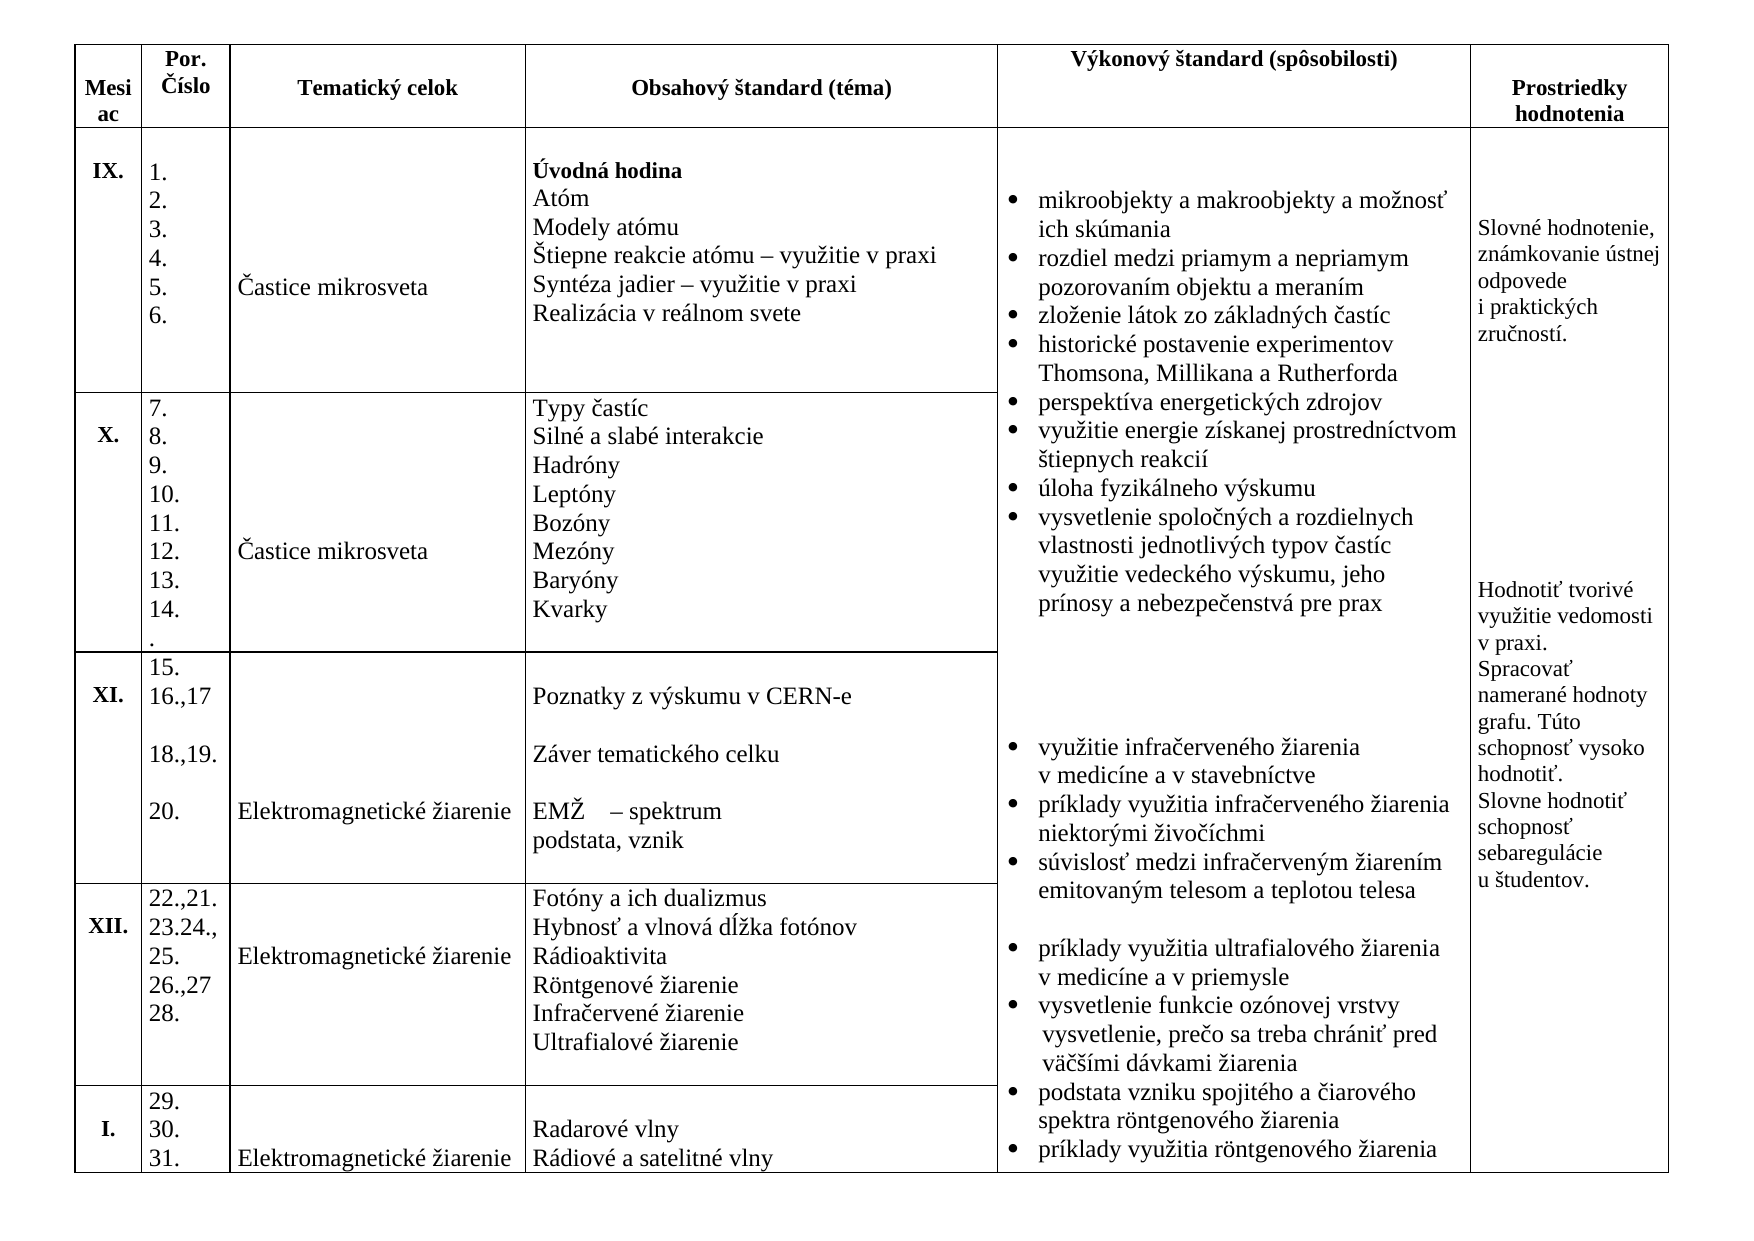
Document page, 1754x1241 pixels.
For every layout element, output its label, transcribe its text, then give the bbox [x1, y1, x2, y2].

table_header Tematický celok [231, 45, 525, 127]
table_header Výkonový štandard (spôsobilosti) [998, 45, 1470, 127]
table_cell I. [76, 1086, 141, 1172]
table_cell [231, 1086, 525, 1172]
table_header Obsahový štandard (téma) [526, 45, 997, 127]
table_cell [526, 1086, 997, 1172]
table_cell Poznatky z výskumu v CERN-e Záver tematického celku EMŽ – spektrum podstata, vznik [526, 653, 997, 882]
table_cell Fotóny a ich dualizmus Hybnosť a vlnová dĺžka fotónov Rádioaktivita Röntgenové žiarenie Infračervené žiarenie Ultrafialové žiarenie [526, 884, 997, 1085]
table_cell Úvodná hodina Atóm Modely atómu Štiepne reakcie atómu – využitie v praxi Syntéza jadier – využitie v praxi Realizácia v reálnom svete [526, 128, 997, 392]
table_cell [142, 1086, 229, 1172]
table_cell X. [76, 393, 141, 651]
table_header Por. Číslo [142, 45, 229, 127]
table_cell Elektromagnetické žiarenie [231, 884, 525, 1085]
table_cell 22.,21. 23.24.,25. 26.,27 28. [142, 884, 229, 1085]
table_cell 7. 8. 9. 10. 11. 12. 13. 14. . [142, 393, 229, 651]
table_header Prostriedky hodnotenia [1471, 45, 1668, 127]
table_header Mesiac [76, 45, 141, 127]
table_cell Slovné hodnotenie, známkovanie ústnej odpovede i praktických zručností. Hodnotiť tvorivé využitie vedomosti v praxi. Spracovať namerané hodnoty grafu. Túto schopnosť vysoko hodnotiť. Slovne hodnotiť schopnosť sebaregulácie u študentov. Pozitívne slovné a známkované hodnotenie problémových úloh. Pozitívne hodnotenie vypracovaných projektov študentmi. Pozitívne hodnotenie práce s tabuľkami MFCHT. Podľa potreby previerka vedomostí testovou formou. Známkou ohodnotiť aj manuálne schopnosti študentov. [1471, 128, 1668, 1172]
table_cell Typy častíc Silné a slabé interakcie Hadróny Leptóny Bozóny Mezóny Baryóny Kvarky [526, 393, 997, 651]
table_cell Častice mikrosveta [231, 128, 525, 392]
table_cell Elektromagnetické žiarenie [231, 653, 525, 882]
table_cell XI. [76, 653, 141, 882]
table_cell XII. [76, 884, 141, 1085]
table_cell IX. [76, 128, 141, 392]
table_cell 1. 2. 3. 4. 5. 6. [142, 128, 229, 392]
table_cell Častice mikrosveta [231, 393, 525, 651]
table_cell mikroobjekty a makroobjekty a možnosť ich skúmania rozdiel medzi priamym a nepriamym pozorovaním objektu a meraním zloženie látok zo základných častíc historické postavenie experimentov Thomsona, Millikana a Rutherforda perspektíva energetických zdrojov využitie energie získanej prostredníctvom štiepnych reakcií úloha fyzikálneho výskumu vysvetlenie spoločných a rozdielnych vlastnosti jednotlivých typov častíc využitie vedeckého výskumu, jeho prínosy a nebezpečenstvá pre prax využitie infračerveného žiarenia v medicíne a v stavebníctve príklady využitia infračerveného žiarenia niektorými živočíchmi súvislosť medzi infračerveným žiarením emitovaným telesom a teplotou telesa príklady využitia ultrafialového žiarenia v medicíne a v priemysle vysvetlenie funkcie ozónovej vrstvy vysvetlenie, prečo sa treba chrániť pred väčšími dávkami žiarenia podstata vzniku spojitého a čiarového spektra röntgenového žiarenia príklady využitia röntgenového žiarenia rádioaktivita prostredia a zdroje pridanej rádioaktivity v minulosti a v súčasnosti poznávanie základných princípov geometrickej optiky spoznávanie zákonov odrazu a lomu index lomu iba informatívne disperzia práca so šošovkami graficky a prakticky, bez výpočtov a bez kategorizácie vlastností obrazu rozklad svetla hranolom a mriežkou čítanie informácií z čiarového a spojitého svetelného spektra, informácia o pôvode spektrálnych čiar opis oka z fyzikálneho hľadiska poznávanie jednotlivých foriem energie diskusie o ich vzájomných premenách na kvalitatívnej úrovni výpočet kinetickej energie translačného pohybu výpočet potenciálnej energie v tiažovom poli Zeme (v homogénnom poli) výpočet energie získanej spaľovaním paliva, elektrickej energie, energie fotónu (v procese vyučovania) porovnanie činnosti elektrického ohrievača a tepelného čerpadla z pohľadu zákona zachovania energie výpočet energie potrebnej na uvedenie vody do varu elektrickým varičom a jej ceny jadrový reaktor a jeho význam pre energetiku [998, 128, 1470, 1172]
table_cell 15. 16.,17 18.,19. 20. [142, 653, 229, 882]
